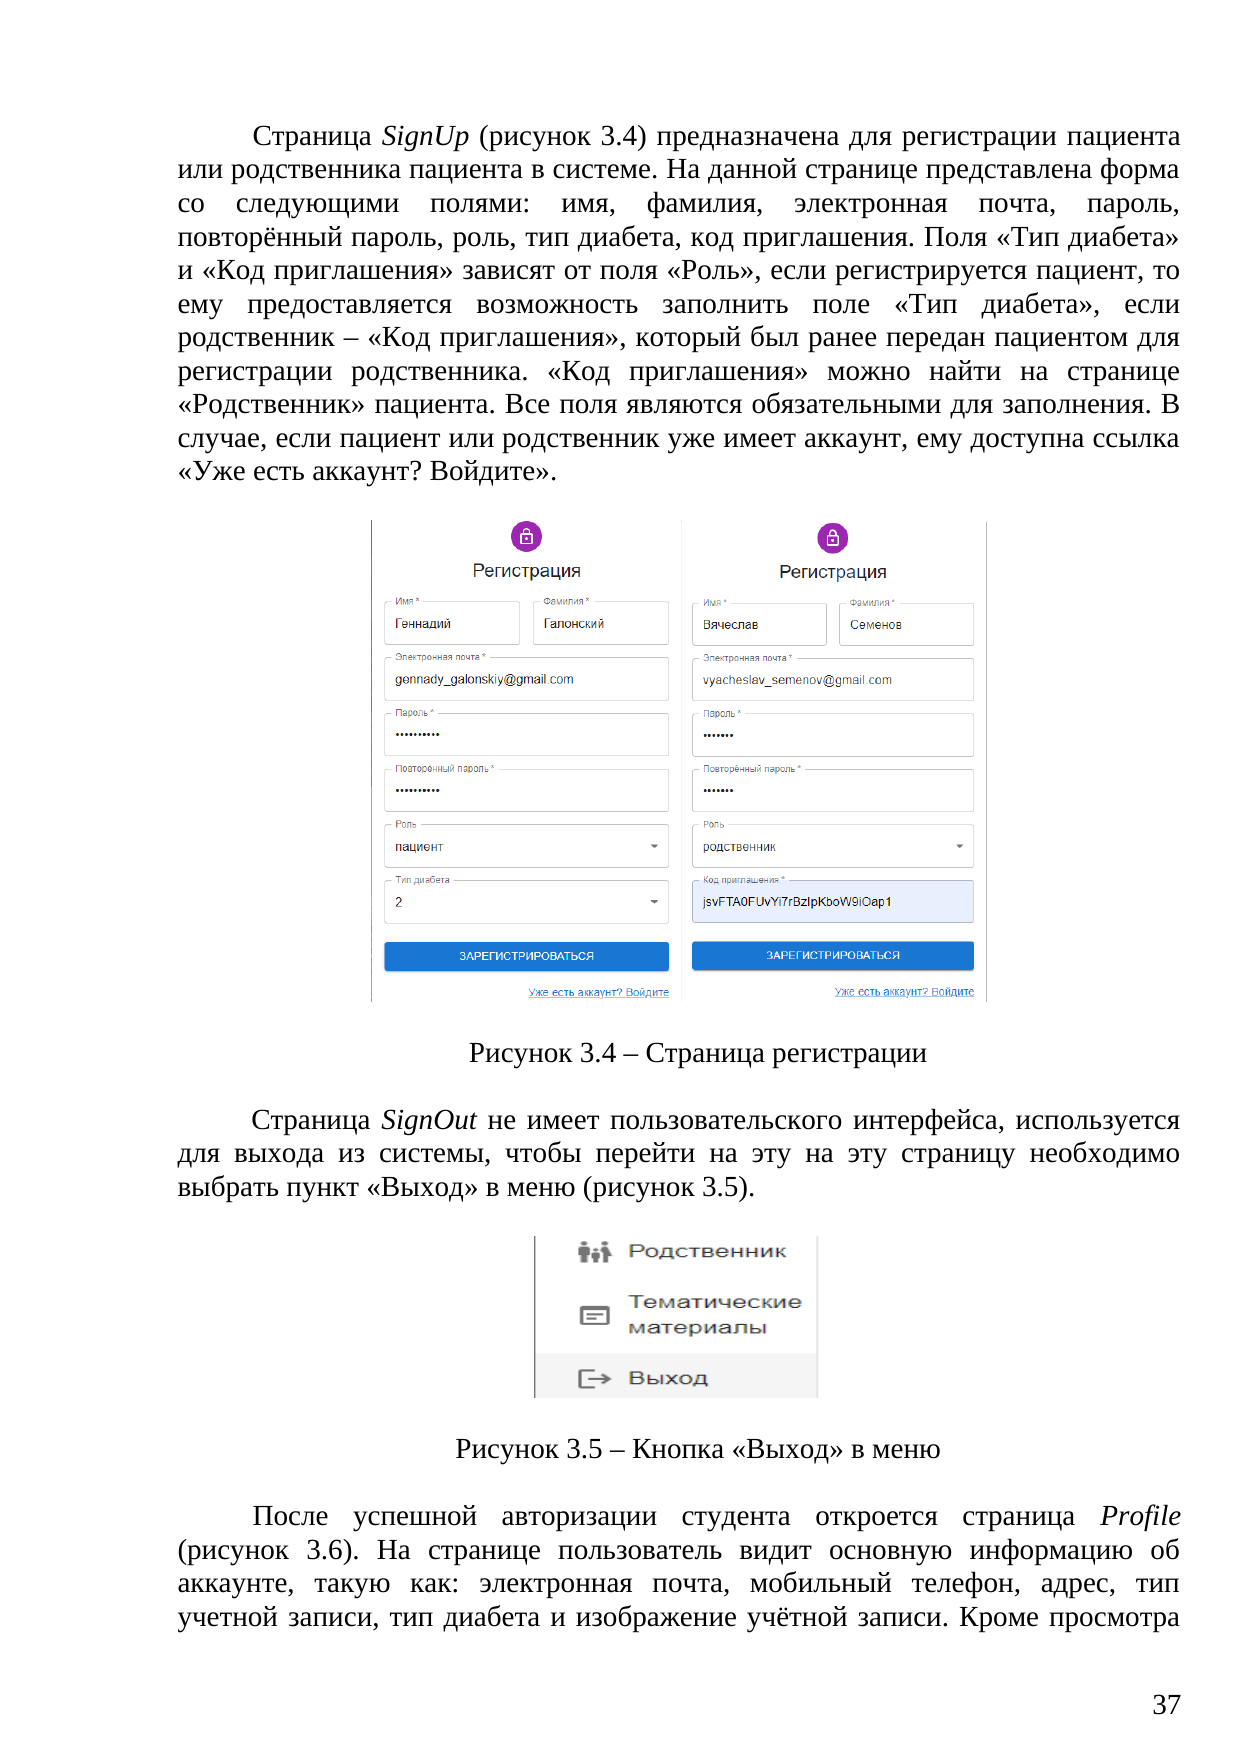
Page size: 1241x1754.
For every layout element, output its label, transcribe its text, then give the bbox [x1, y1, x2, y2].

text Страница SignUp (рисунок 3.4) предназначена для регистрации пациента или родственника пациента в системе. На данной странице представлена форма со следующими полями: имя, фамилия, электронная почта, пароль, повторённый пароль, роль, тип диабета, код приглашения. Поля «Тип диабета» и «Код приглашения» зависят от поля «Роль», если регистрируется пациент, то ему предоставляется возможность заполнить поле «Тип диабета», если родственник – «Код приглашения», который был ранее передан пациентом для регистрации родственника. «Код приглашения» можно найти на странице «Родственник» пациента. Все поля являются обязательными для заполнения. В случае, если пациент или родственник уже имеет аккаунт, ему доступна ссылка «Уже есть аккаунт? Войдите». [177, 118, 1181, 487]
picture [371, 520, 987, 1002]
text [177, 1498, 1181, 1632]
list Страница регистрации [215, 1035, 1181, 1068]
text Страница SignOut не имеет пользовательского интерфейса, используется для выхода из системы, чтобы перейти на эту на эту страницу необходимо выбрать пункт «Выход» в меню (рисунок 3.5). [177, 1102, 1181, 1203]
list Кнопка «Выход» в меню [215, 1431, 1181, 1465]
picture [534, 1236, 825, 1398]
